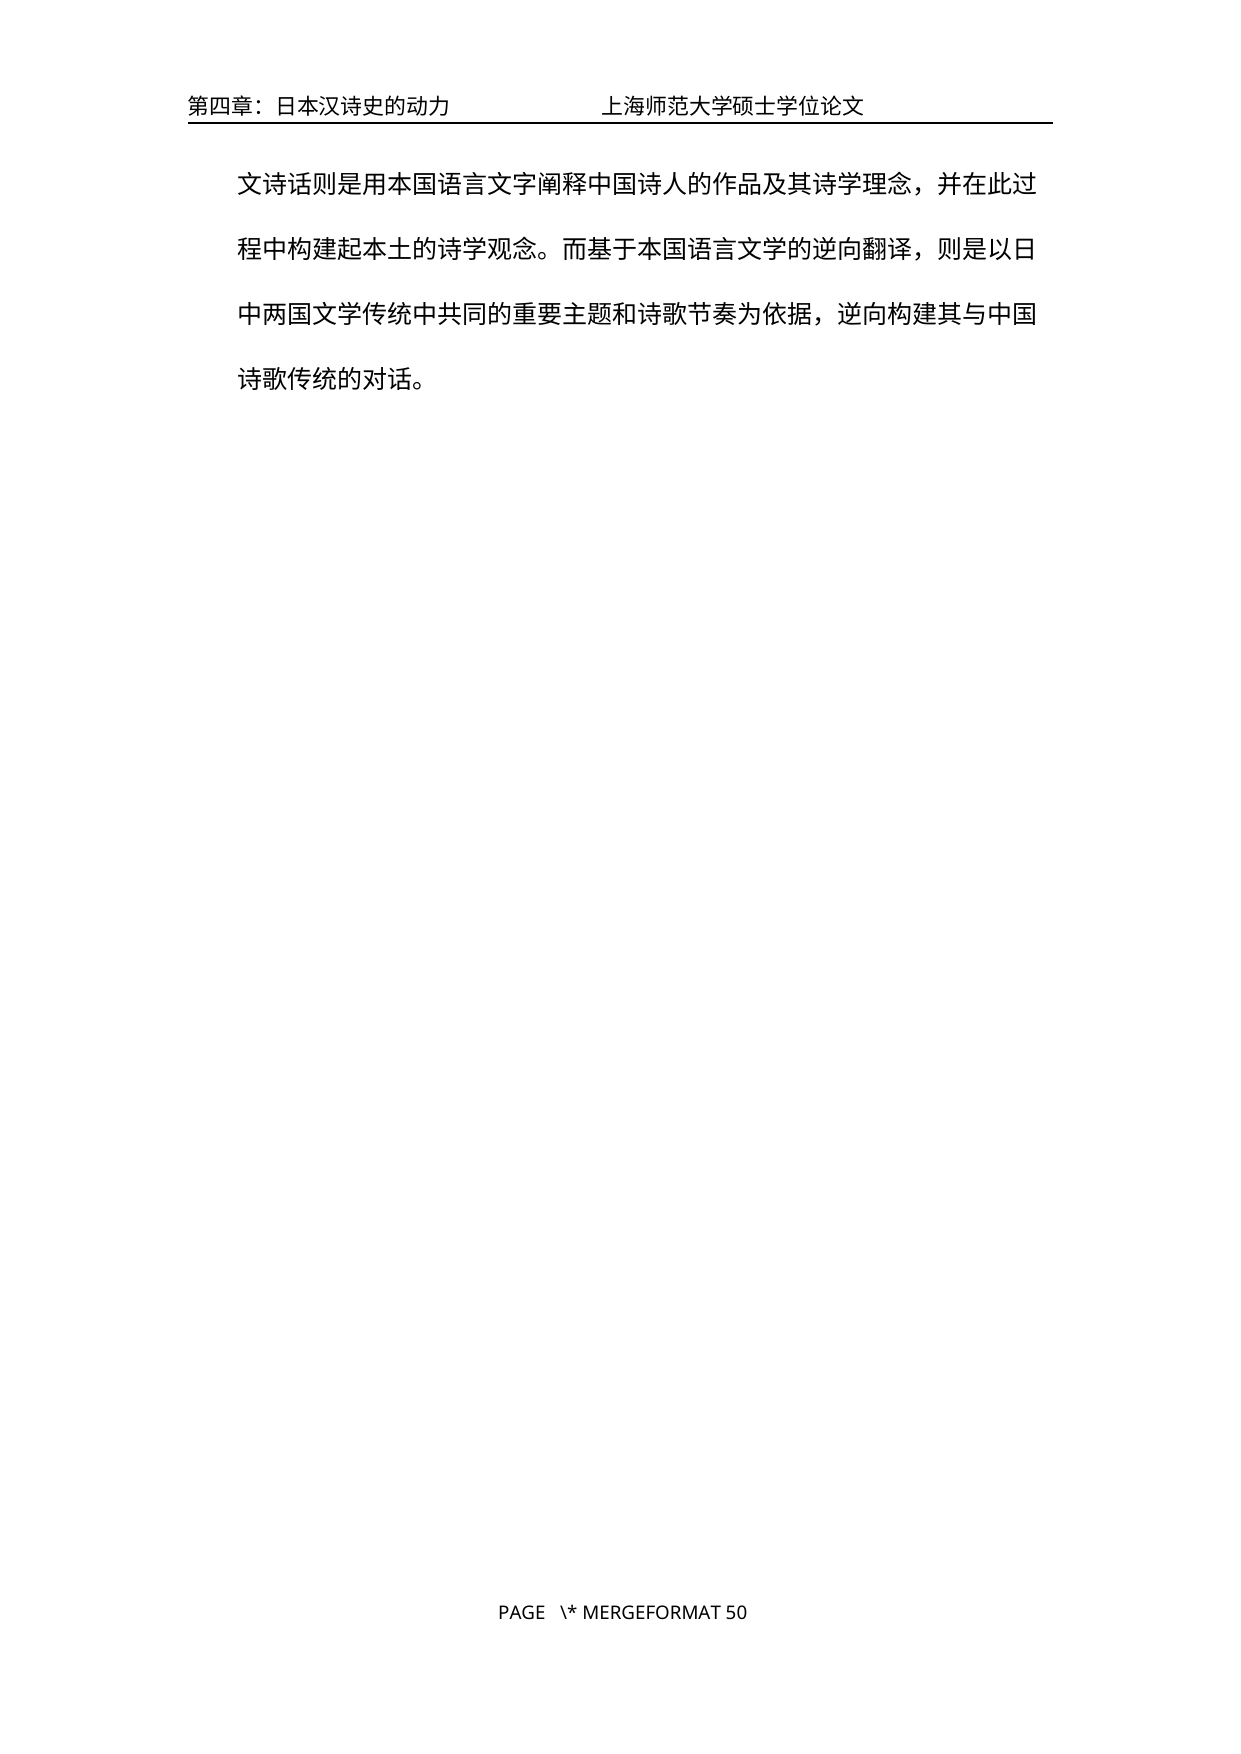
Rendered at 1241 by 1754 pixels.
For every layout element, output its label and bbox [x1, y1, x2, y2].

text [237, 150, 1053, 410]
